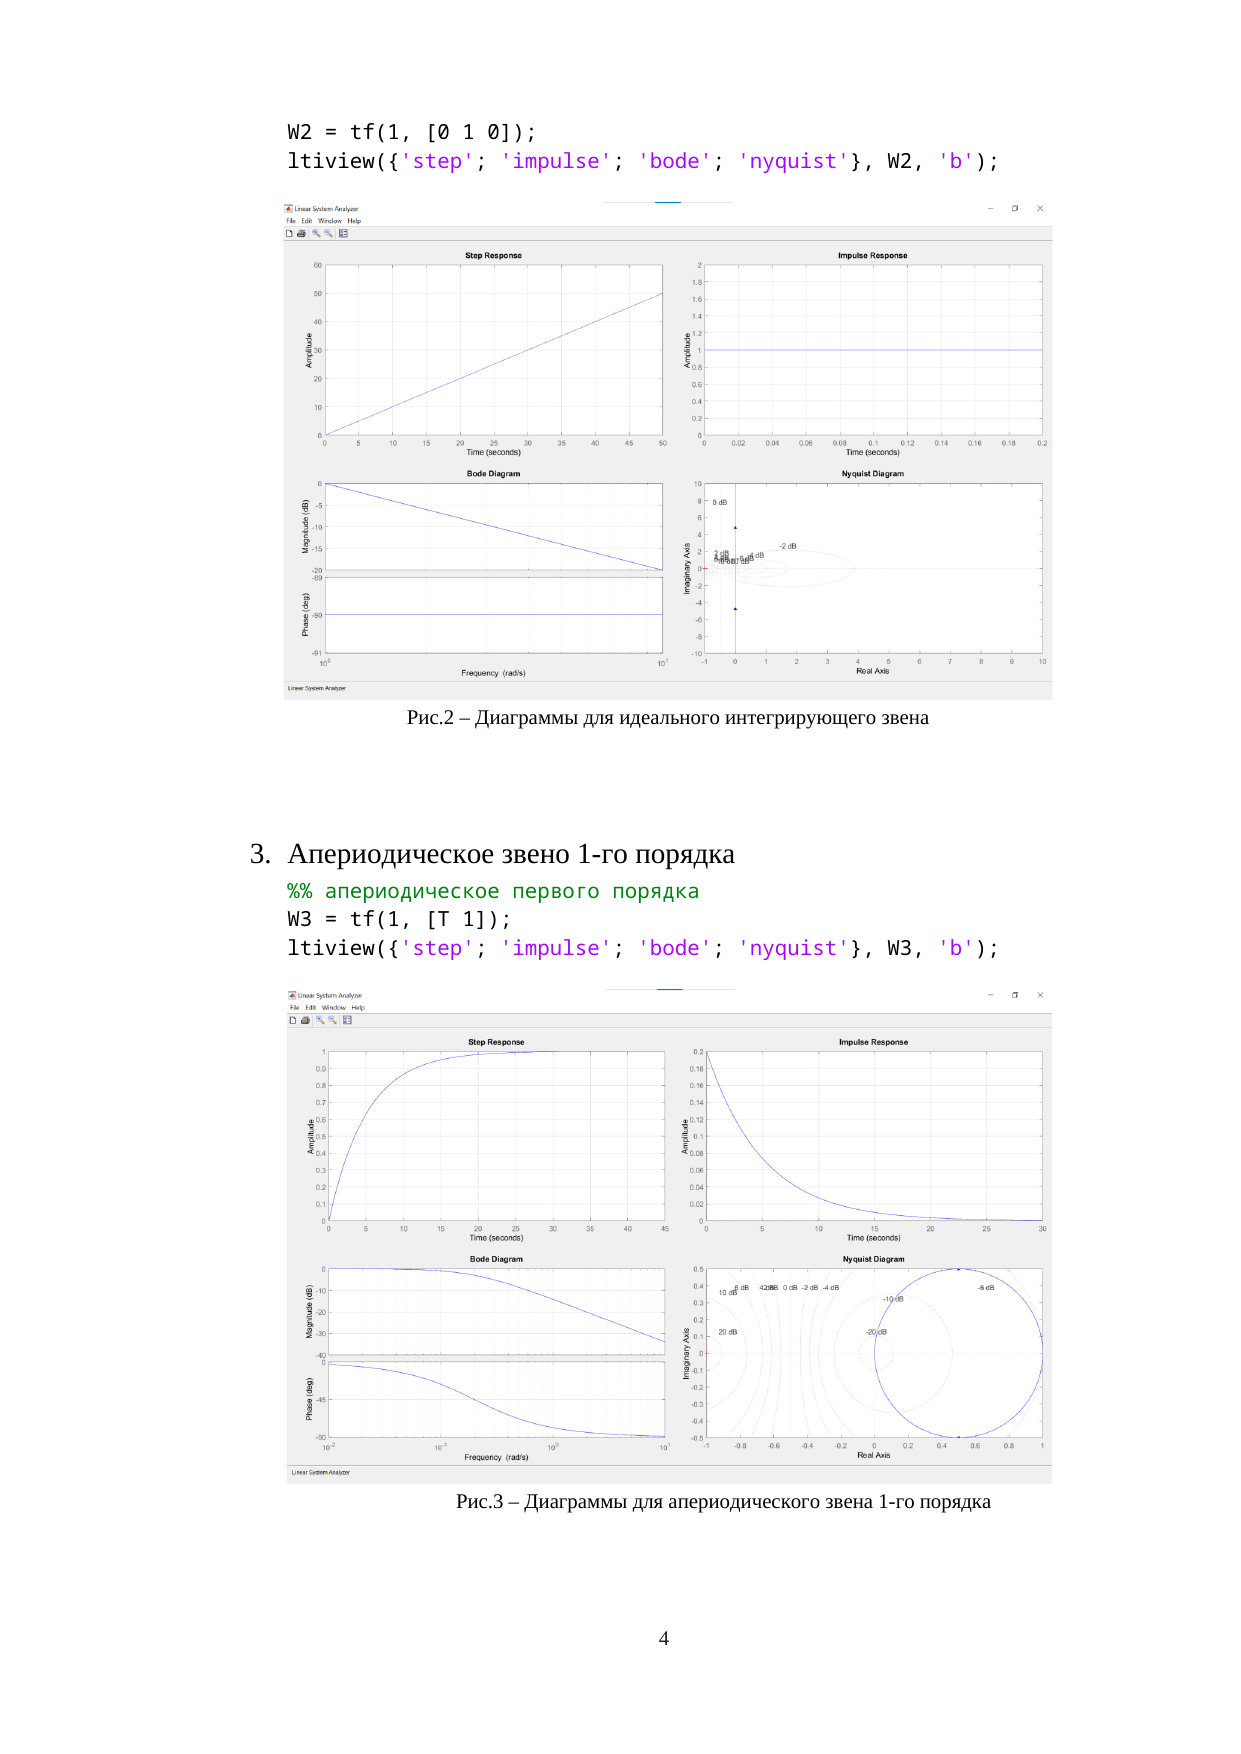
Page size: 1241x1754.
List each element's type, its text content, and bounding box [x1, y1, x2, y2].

picture [283, 202, 1053, 700]
list ltiview({'step'; 'impulse'; 'bode'; 'nyquist'}, W2, 'b'); [287, 146, 1160, 174]
list %% апериодическое первого порядка [287, 876, 1160, 904]
list W3 = tf(1, [T 1]); [287, 904, 1160, 933]
list Рис.3 – Диаграммы для апериодического звена 1-го порядка [287, 1489, 1160, 1513]
list ltiview({'step'; 'impulse'; 'bode'; 'nyquist'}, W3, 'b'); [287, 933, 1160, 961]
text Рис.2 – Диаграммы для идеального интегрирующего звена [176, 705, 1160, 729]
list Апериодическое звено 1-го порядка [249, 836, 1160, 869]
list W2 = tf(1, [0 1 0]); [287, 117, 1160, 146]
picture [287, 989, 1053, 1484]
